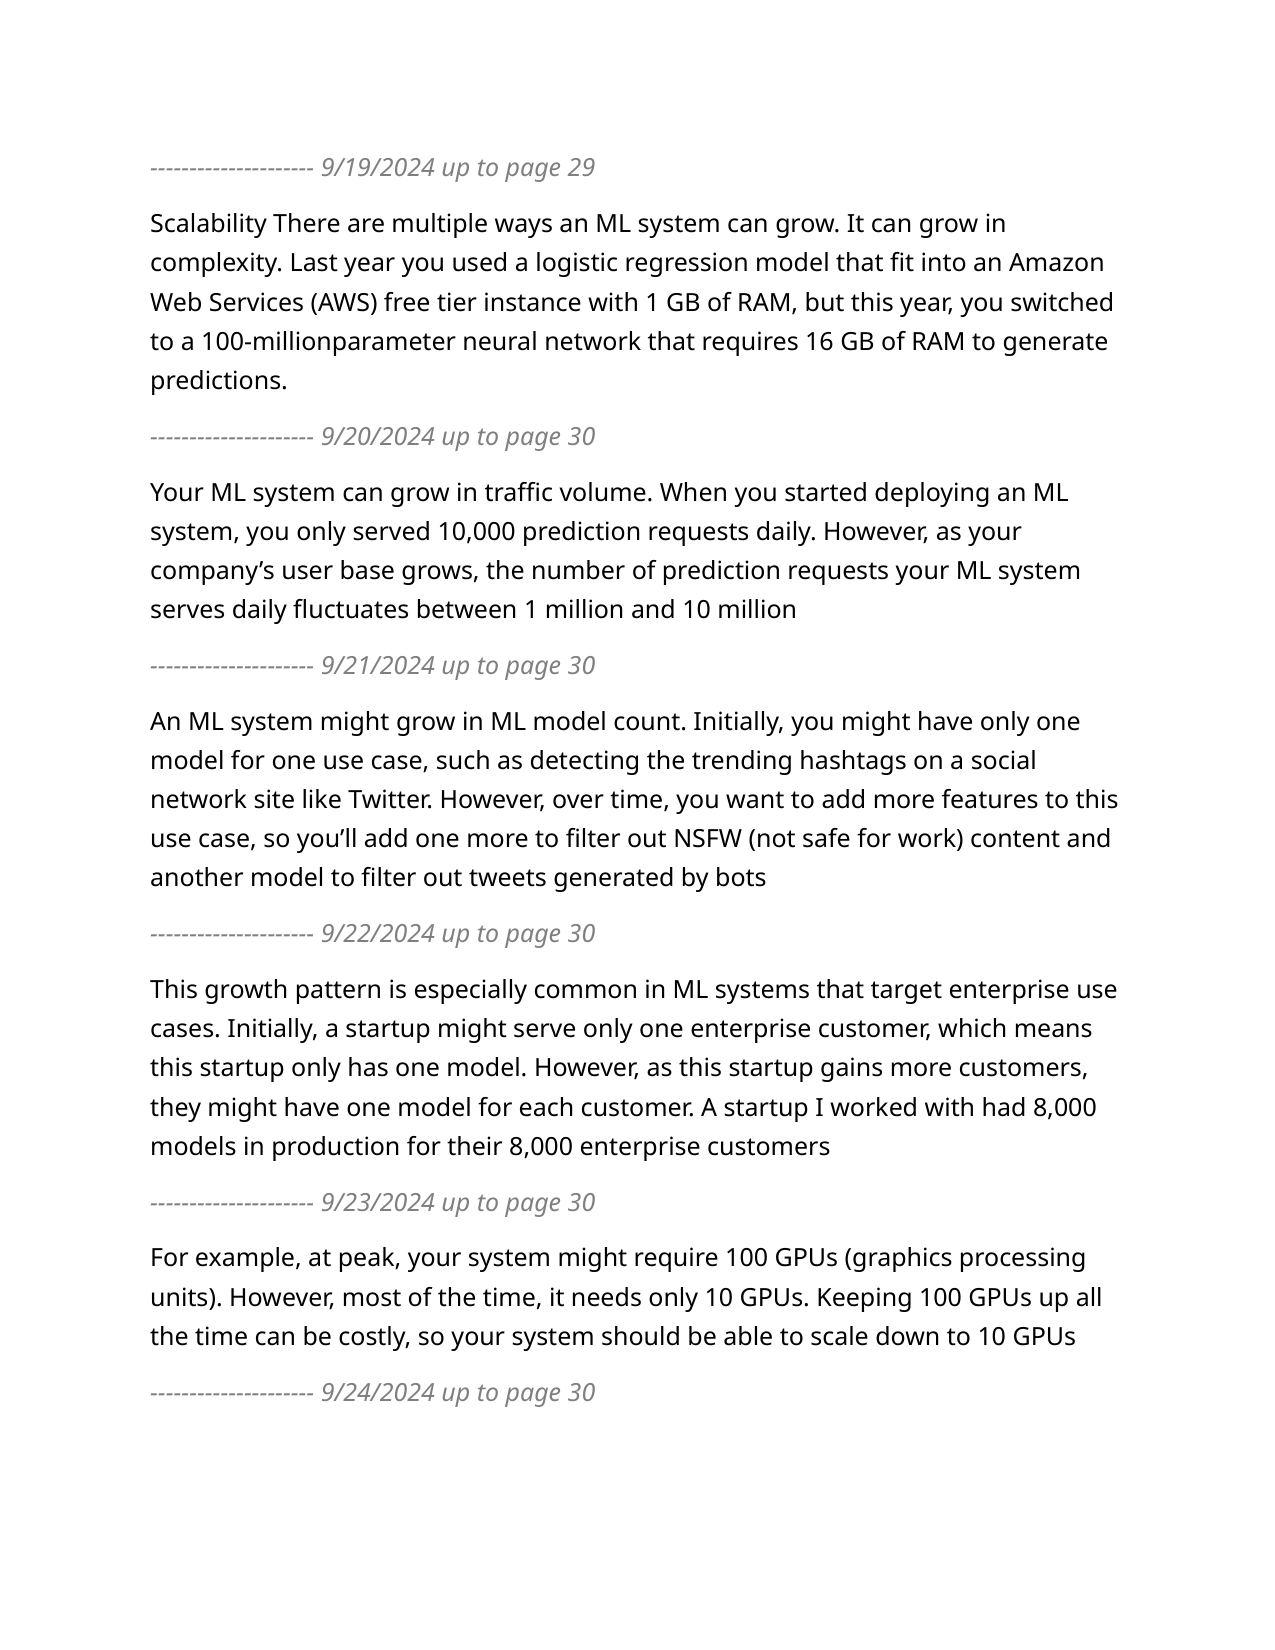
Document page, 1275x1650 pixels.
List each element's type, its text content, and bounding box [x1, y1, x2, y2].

text --------------------- 9/22/2024 up to page 30 [150, 916, 1125, 950]
text --------------------- 9/19/2024 up to page 29 [150, 150, 1125, 184]
text --------------------- 9/24/2024 up to page 30 [150, 1374, 1125, 1408]
text This growth pattern is especially common in ML systems that target enterprise use cases. Initially, a startup might serve only one enterprise customer, which means this startup only has one model. However, as this startup gains more customers, they might have one model for each customer. A startup I worked with had 8,000 models in production for their 8,000 enterprise customers [150, 972, 1125, 1162]
text Your ML system can grow in traffic volume. When you started deploying an ML system, you only served 10,000 prediction requests daily. However, as your company’s user base grows, the number of prediction requests your ML system serves daily fluctuates between 1 million and 10 million [150, 474, 1125, 626]
text Scalability There are multiple ways an ML system can grow. It can grow in complexity. Last year you used a logistic regression model that fit into an Amazon Web Services (AWS) free tier instance with 1 GB of RAM, but this year, you switched to a 100-millionparameter neural network that requires 16 GB of RAM to generate predictions. [150, 206, 1125, 397]
text --------------------- 9/23/2024 up to page 30 [150, 1184, 1125, 1218]
text --------------------- 9/21/2024 up to page 30 [150, 647, 1125, 682]
text For example, at peak, your system might require 100 GPUs (graphics processing units). However, most of the time, it needs only 10 GPUs. Keeping 100 GPUs up all the time can be costly, so your system should be able to scale down to 10 GPUs [150, 1240, 1125, 1352]
text --------------------- 9/20/2024 up to page 30 [150, 418, 1125, 452]
text An ML system might grow in ML model count. Initially, you might have only one model for one use case, such as detecting the trending hashtags on a social network site like Twitter. However, over time, you want to add more features to this use case, so you’ll add one more to filter out NSFW (not safe for work) content and another model to filter out tweets generated by bots [150, 703, 1125, 894]
